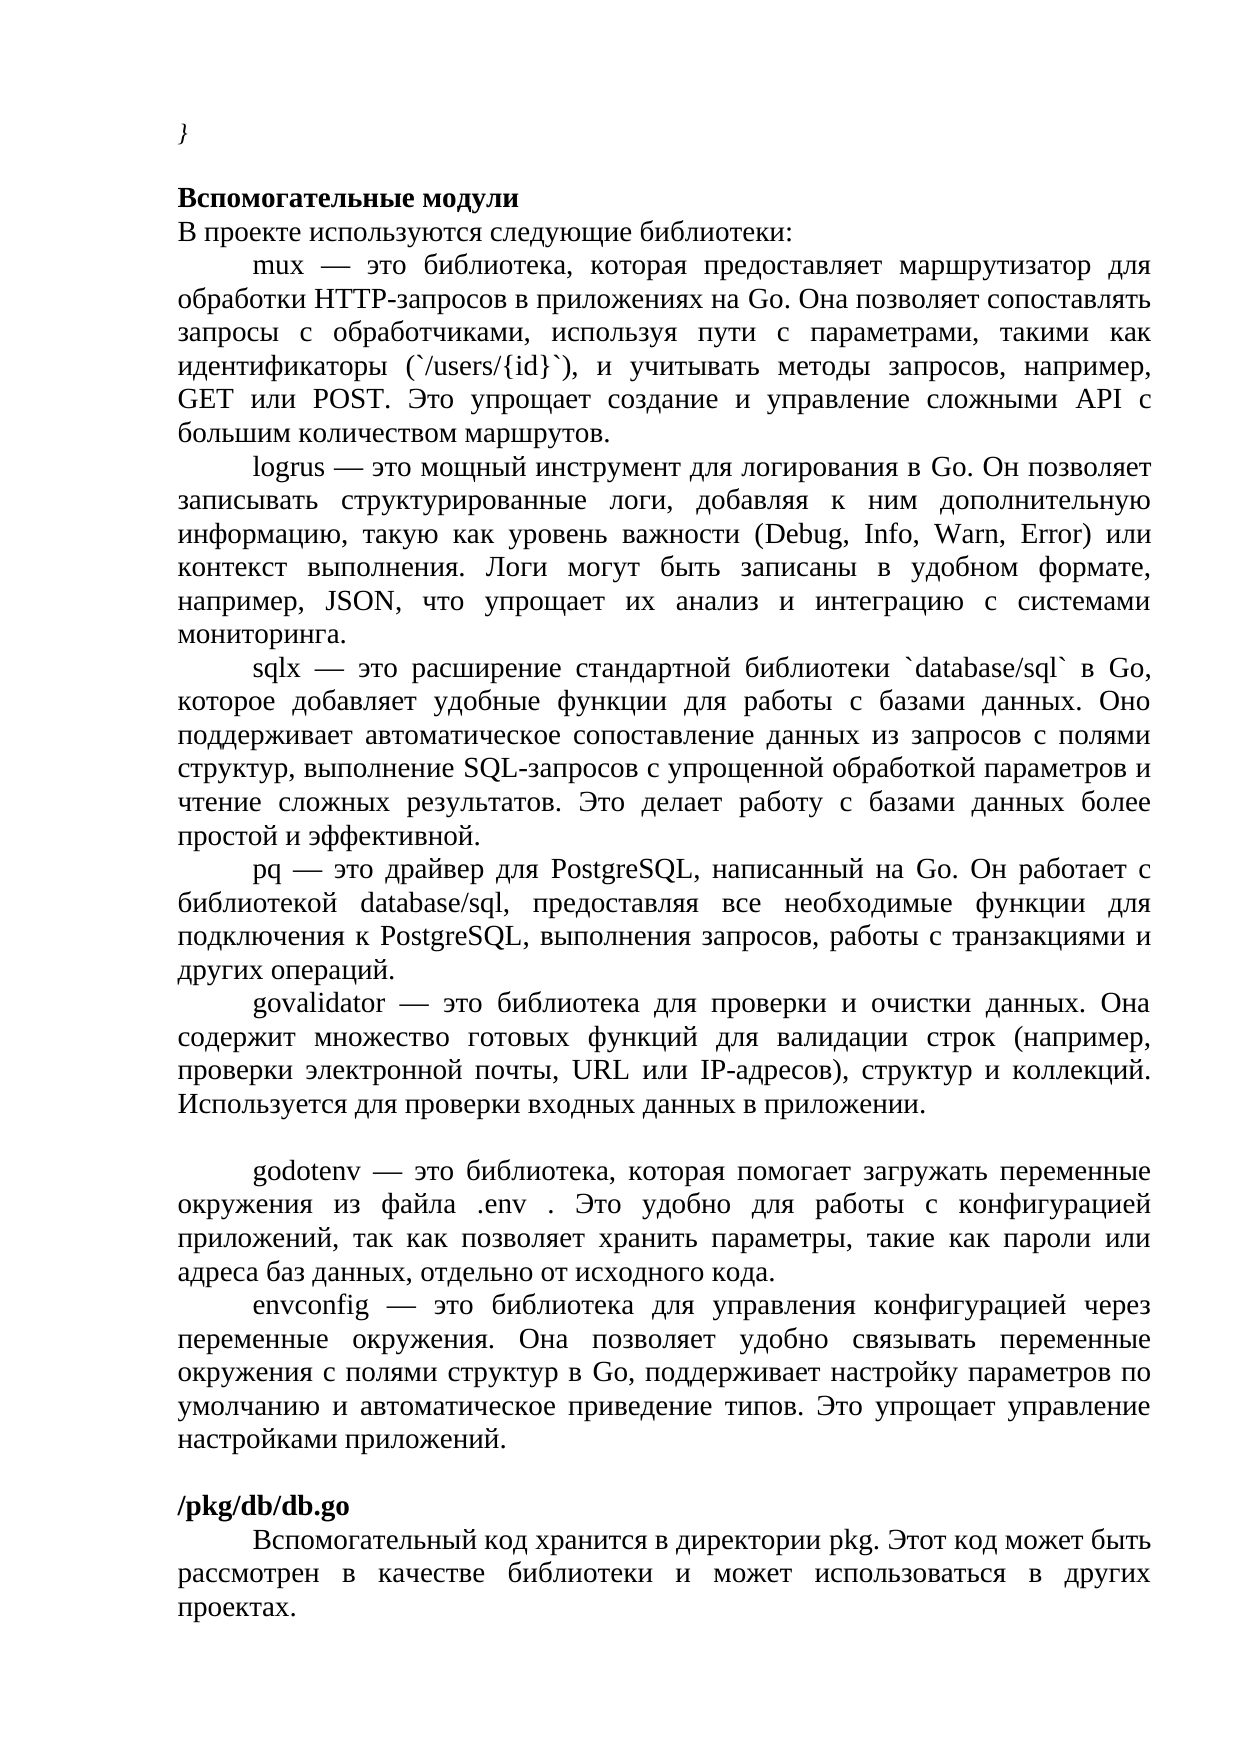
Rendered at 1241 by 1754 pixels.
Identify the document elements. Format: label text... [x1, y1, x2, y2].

text Вспомогательный код хранится в директории pkg. Этот код может быть рассмотрен в качестве библиотеки и может использоваться в других проектах. [177, 1522, 1152, 1623]
text godotenv — это библиотека, которая помогает загружать переменные окружения из файла .env . Это удобно для работы с конфигурацией приложений, так как позволяет хранить параметры, такие как пароли или адреса баз данных, отдельно от исходного кода. [177, 1153, 1152, 1287]
text } [177, 118, 1152, 147]
text Вспомогательные модули [177, 180, 1152, 214]
text sqlx — это расширение стандартной библиотеки `database/sql` в Go, которое добавляет удобные функции для работы с базами данных. Оно поддерживает автоматическое сопоставление данных из запросов с полями структур, выполнение SQL-запросов с упрощенной обработкой параметров и чтение сложных результатов. Это делает работу с базами данных более простой и эффективной. [177, 650, 1152, 851]
text govalidator — это библиотека для проверки и очистки данных. Она содержит множество готовых функций для валидации строк (например, проверки электронной почты, URL или IP-адресов), структур и коллекций. Используется для проверки входных данных в приложении. [177, 985, 1152, 1119]
text mux — это библиотека, которая предоставляет маршрутизатор для обработки HTTP-запросов в приложениях на Go. Она позволяет сопоставлять запросы с обработчиками, используя пути с параметрами, такими как идентификаторы (`/users/{id}`), и учитывать методы запросов, например, GET или POST. Это упрощает создание и управление сложными API с большим количеством маршрутов. [177, 247, 1152, 449]
text В проекте используются следующие библиотеки: [177, 214, 1152, 247]
text /pkg/db/db.go [177, 1488, 1152, 1522]
text logrus — это мощный инструмент для логирования в Go. Он позволяет записывать структурированные логи, добавляя к ним дополнительную информацию, такую как уровень важности (Debug, Info, Warn, Error) или контекст выполнения. Логи могут быть записаны в удобном формате, например, JSON, что упрощает их анализ и интеграцию с системами мониторинга. [177, 449, 1152, 650]
text envconfig — это библиотека для управления конфигурацией через переменные окружения. Она позволяет удобно связывать переменные окружения с полями структур в Go, поддерживает настройку параметров по умолчанию и автоматическое приведение типов. Это упрощает управление настройками приложений. [177, 1287, 1152, 1455]
text pq — это драйвер для PostgreSQL, написанный на Go. Он работает с библиотекой database/sql, предоставляя все необходимые функции для подключения к PostgreSQL, выполнения запросов, работы с транзакциями и других операций. [177, 851, 1152, 985]
